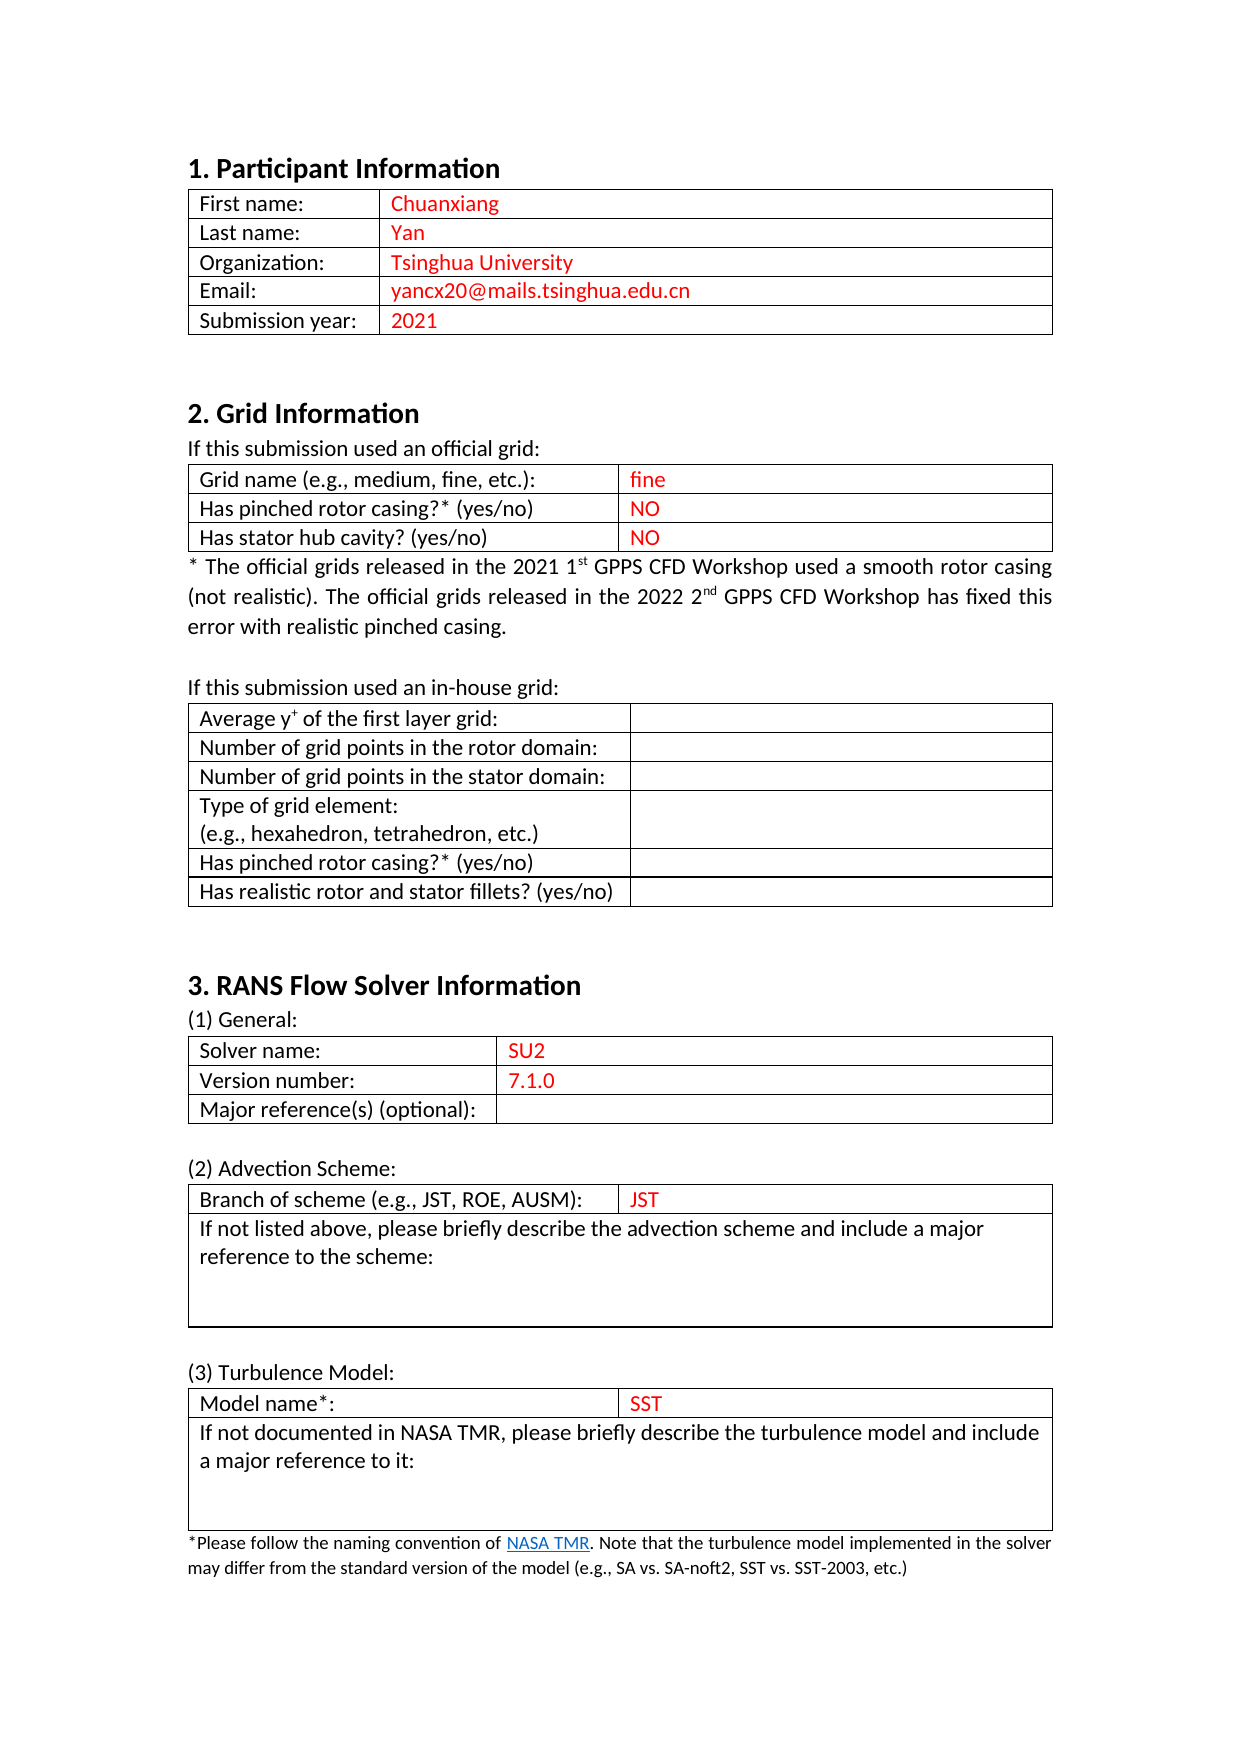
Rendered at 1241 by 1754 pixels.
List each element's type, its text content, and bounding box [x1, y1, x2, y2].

table_cell Organization: [189, 248, 379, 276]
table_header fine [619, 465, 1052, 493]
list Participant Information [187, 150, 1053, 186]
table_cell NO [619, 523, 1052, 551]
text (2) Advection Scheme: [187, 1154, 1053, 1182]
list Grid Information [187, 395, 1053, 431]
table_cell [631, 762, 1052, 790]
table_cell NO [619, 494, 1052, 522]
list RANS Flow Solver Information [187, 967, 1053, 1003]
table_header First name: [189, 190, 379, 217]
table_cell 2021 [380, 306, 1052, 334]
table_cell Yan [380, 219, 1052, 247]
table_cell yancx20@mails.tsinghua.edu.cn [380, 277, 1052, 305]
text * The official grids released in the 2021 1st GPPS CFD Workshop used a smooth rotor casing (not realistic). The official grids released in the 2022 2nd GPPS CFD Workshop has fixed this error with realistic pinched casing. [187, 552, 1053, 641]
table_cell [631, 791, 1052, 847]
table_cell Submission year: [189, 306, 379, 334]
table_header Chuanxiang [380, 190, 1052, 217]
table_cell Tsinghua University [380, 248, 1052, 276]
text If this submission used an in-house grid: [187, 673, 1053, 701]
table_cell [631, 849, 1052, 876]
table_cell [497, 1095, 1052, 1123]
table_cell Number of grid points in the stator domain: [189, 762, 630, 790]
table_cell [631, 733, 1052, 761]
table_cell Type of grid element: (e.g., hexahedron, tetrahedron, etc.) [189, 791, 630, 847]
text *Please follow the naming convention of NASA TMR. Note that the turbulence model implemented in the solver may differ from the standard version of the model (e.g., SA vs. SA-noft2, SST vs. SST-2003, etc.) [187, 1531, 1053, 1579]
table_header Grid name (e.g., medium, fine, etc.): [189, 465, 618, 493]
table_header Solver name: [189, 1037, 496, 1065]
text (1) General: [187, 1005, 1053, 1033]
table_header Average y+ of the first layer grid: [189, 704, 630, 732]
table_header Model name*: [189, 1389, 618, 1417]
table_header SU2 [497, 1037, 1052, 1065]
table_cell Major reference(s) (optional): [189, 1095, 496, 1123]
text If this submission used an official grid: [187, 434, 1053, 462]
table_cell Version number: [189, 1066, 496, 1094]
table_cell If not documented in NASA TMR, please briefly describe the turbulence model and include a major reference to it: [189, 1418, 1052, 1530]
table_cell 7.1.0 [497, 1066, 1052, 1094]
table_cell Has pinched rotor casing?* (yes/no) [189, 494, 618, 522]
table_header Branch of scheme (e.g., JST, ROE, AUSM): [189, 1185, 618, 1213]
table_header JST [619, 1185, 1052, 1213]
text (3) Turbulence Model: [187, 1358, 1053, 1386]
table_cell If not listed above, please briefly describe the advection scheme and include a major reference to the scheme: [189, 1214, 1052, 1326]
table_cell [631, 878, 1052, 906]
table_cell Has realistic rotor and stator fillets? (yes/no) [189, 878, 630, 906]
table_cell Number of grid points in the rotor domain: [189, 733, 630, 761]
table_cell Email: [189, 277, 379, 305]
table_cell Last name: [189, 219, 379, 247]
table_cell Has stator hub cavity? (yes/no) [189, 523, 618, 551]
table_header [631, 704, 1052, 732]
table_cell Has pinched rotor casing?* (yes/no) [189, 849, 630, 876]
table_header SST [619, 1389, 1052, 1417]
